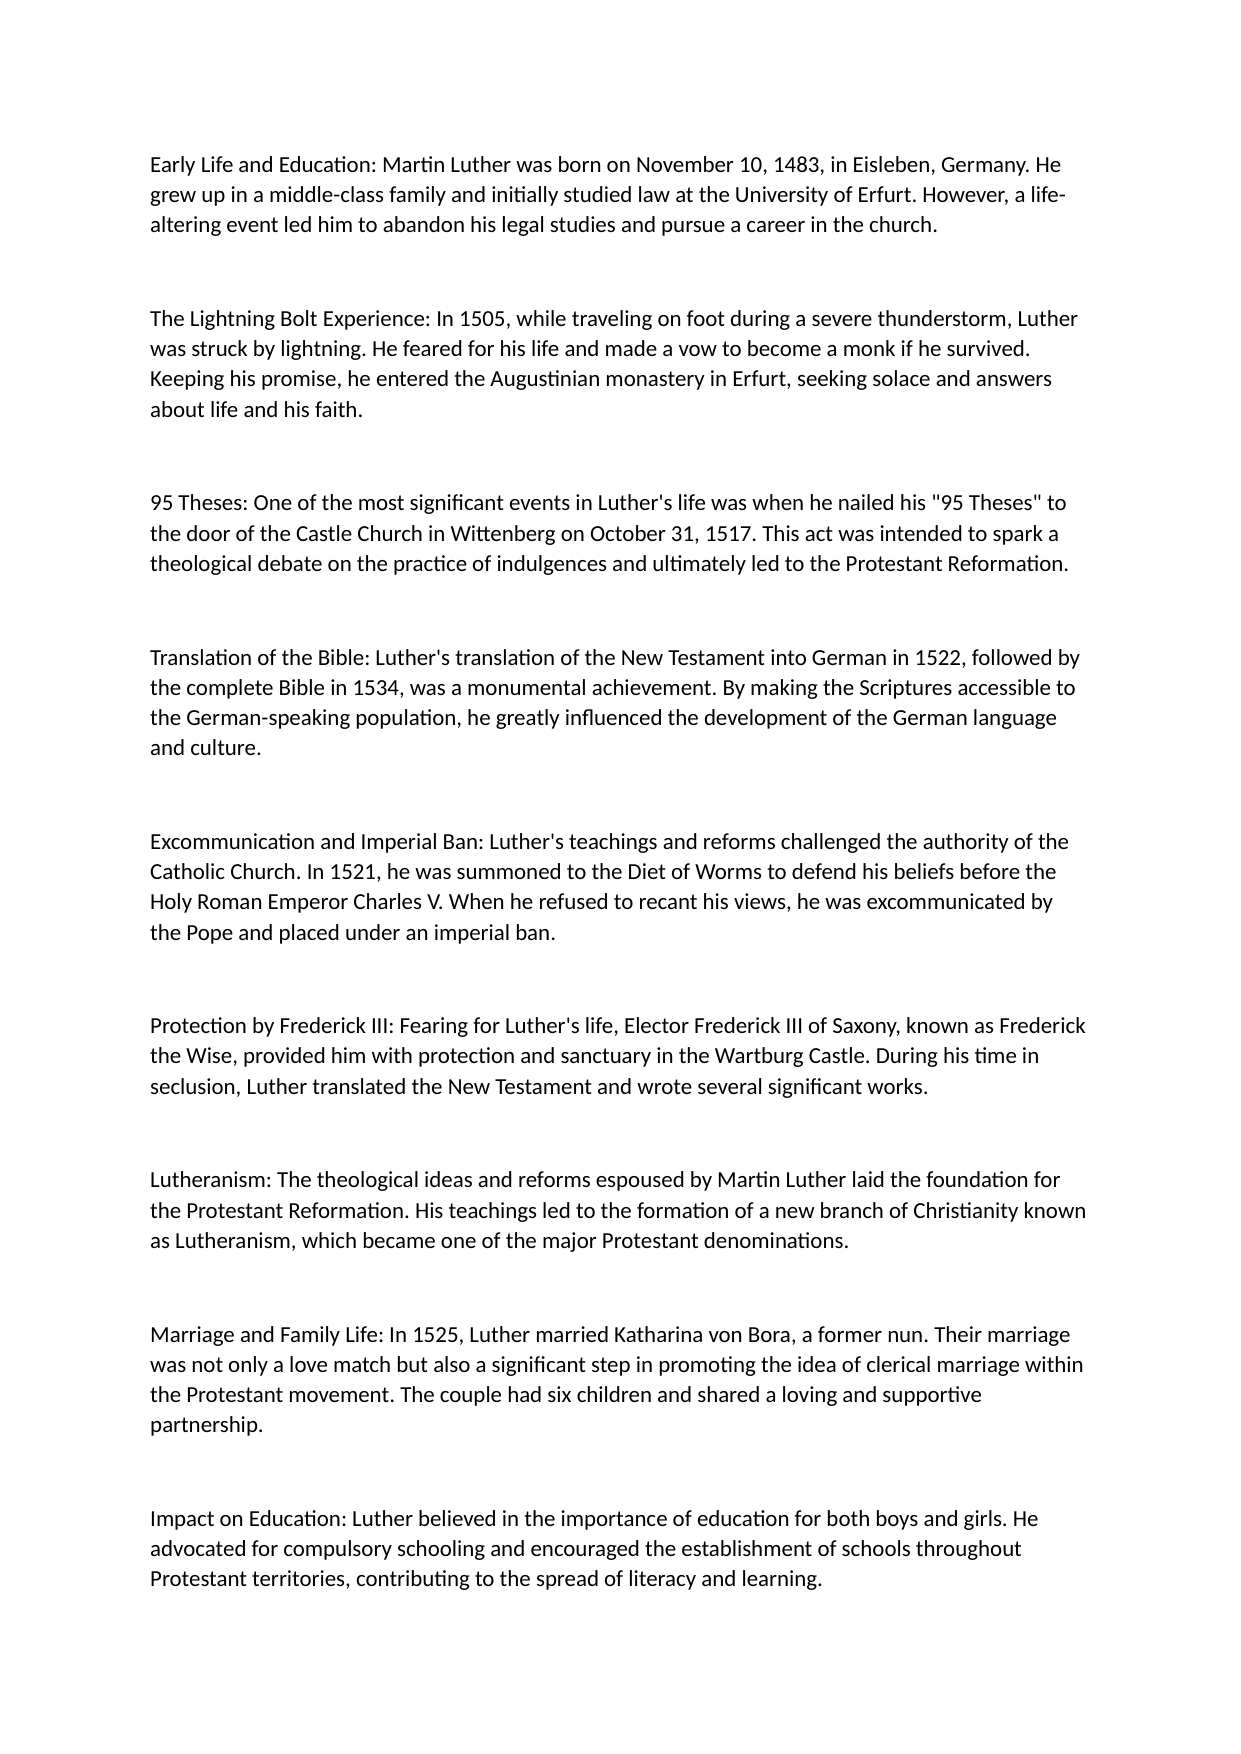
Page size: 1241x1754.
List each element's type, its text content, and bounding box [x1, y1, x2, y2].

text Lutheranism: The theological ideas and reforms espoused by Martin Luther laid the foundation for the Protestant Reformation. His teachings led to the formation of a new branch of Christianity known as Lutheranism, which became one of the major Protestant denominations. [150, 1166, 1090, 1254]
text Protection by Frederick III: Fearing for Luther's life, Elector Frederick III of Saxony, known as Frederick the Wise, provided him with protection and sanctuary in the Wartburg Castle. During his time in seclusion, Luther translated the New Testament and wrote several significant works. [150, 1011, 1090, 1100]
text Early Life and Education: Martin Luther was born on November 10, 1483, in Eisleben, Germany. He grew up in a middle-class family and initially studied law at the University of Erfurt. However, a life-altering event led him to abandon his legal studies and pursue a career in the church. [150, 150, 1090, 238]
text Excommunication and Imperial Ban: Luther's teachings and reforms challenged the authority of the Catholic Church. In 1521, he was summoned to the Diet of Worms to defend his beliefs before the Holy Roman Emperor Charles V. When he refused to recant his views, he was excommunicated by the Pope and placed under an imperial ban. [150, 827, 1090, 946]
text Translation of the Bible: Luther's translation of the New Testament into German in 1522, followed by the complete Bible in 1534, was a monumental achievement. By making the Scriptures accessible to the German-speaking population, he greatly influenced the development of the German language and culture. [150, 643, 1090, 761]
text 95 Theses: One of the most significant events in Luther's life was when he nailed his "95 Theses" to the door of the Castle Church in Wittenberg on October 31, 1517. This act was intended to spark a theological debate on the practice of indulgences and ultimately led to the Protestant Reformation. [150, 488, 1090, 577]
text The Lightning Bolt Experience: In 1505, while traveling on foot during a severe thunderstorm, Luther was struck by lightning. He feared for his life and made a vow to become a monk if he survived. Keeping his promise, he entered the Augustinian monastery in Erfurt, seeking solace and answers about life and his faith. [150, 304, 1090, 423]
text Marriage and Family Life: In 1525, Luther married Katharina von Bora, a former nun. Their marriage was not only a love match but also a significant step in promoting the idea of clerical marriage within the Protestant movement. The couple had six children and shared a loving and supportive partnership. [150, 1320, 1090, 1438]
text Impact on Education: Luther believed in the importance of education for both boys and girls. He advocated for compulsory schooling and encouraged the establishment of schools throughout Protestant territories, contributing to the spread of literacy and learning. [150, 1504, 1090, 1593]
